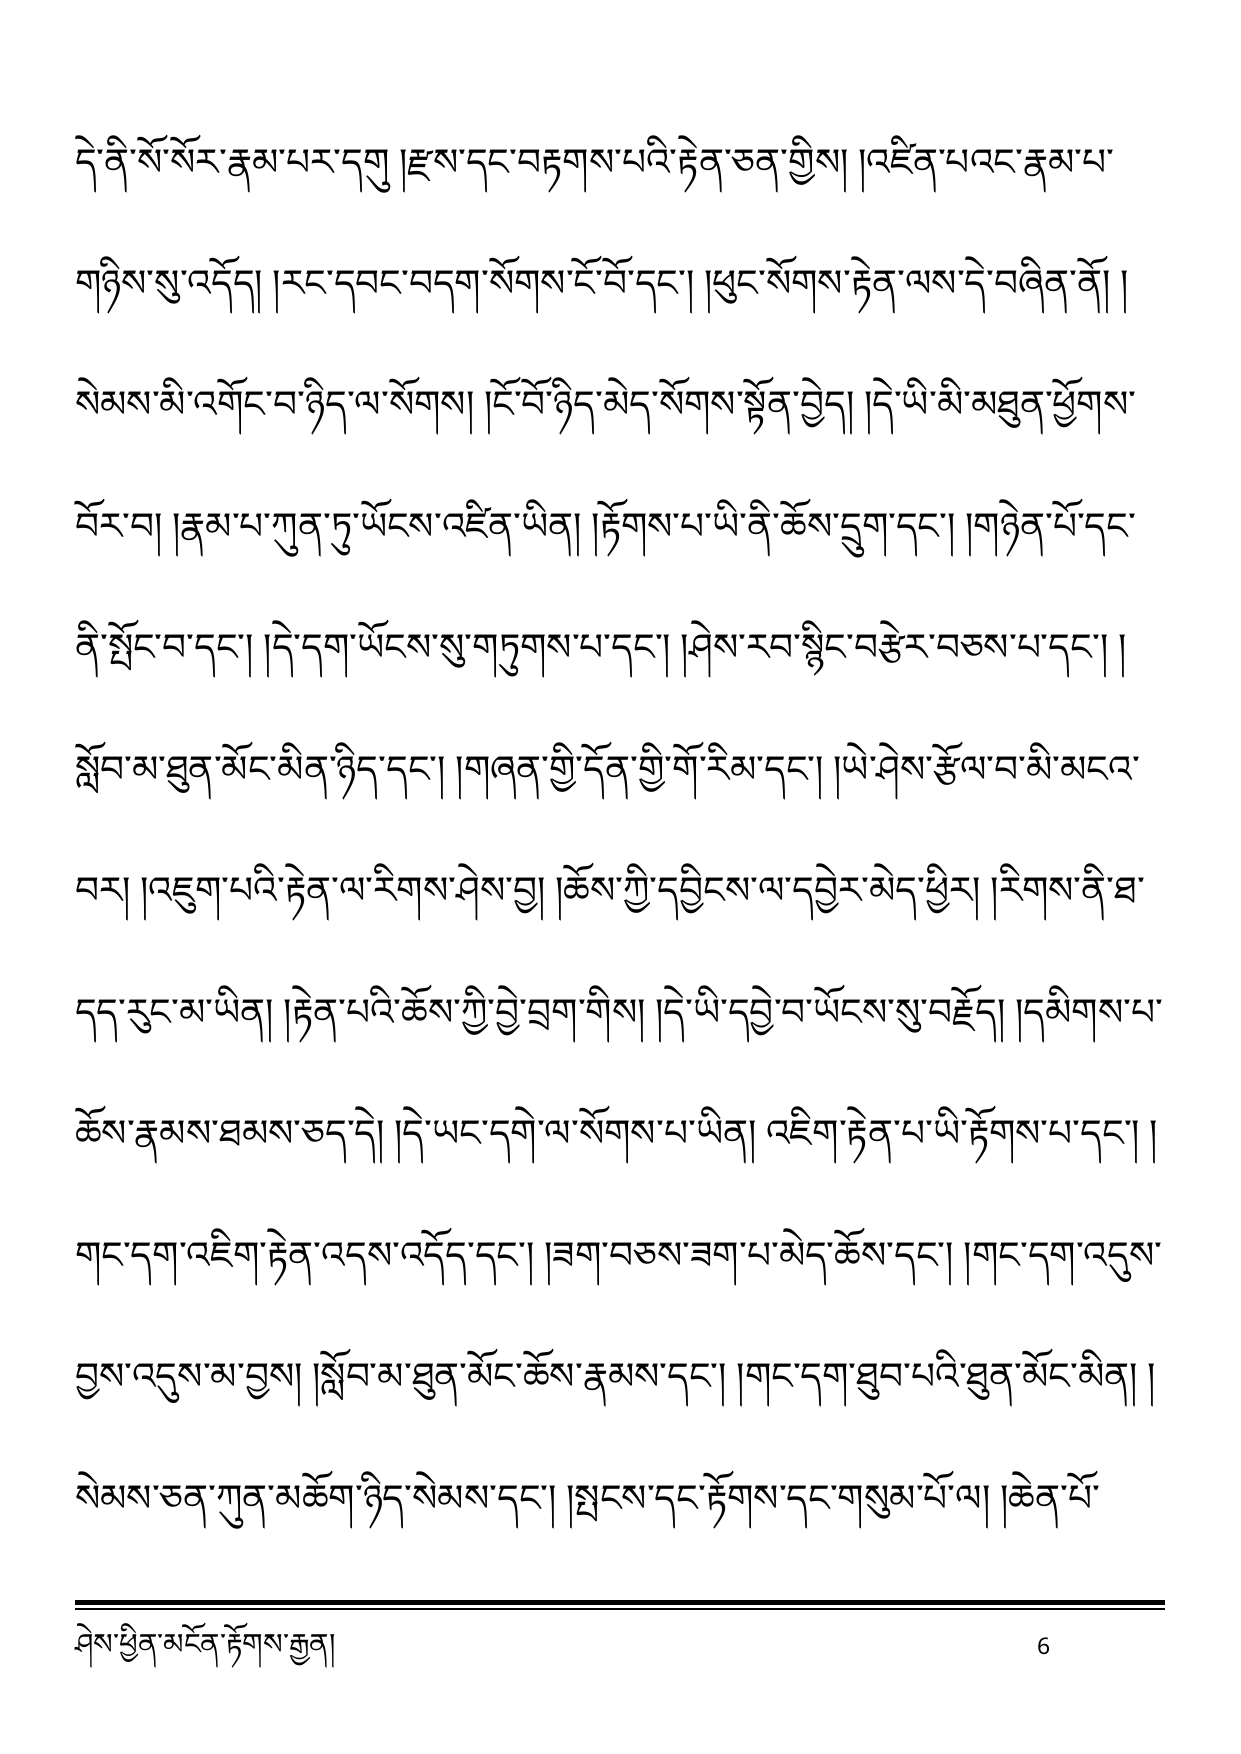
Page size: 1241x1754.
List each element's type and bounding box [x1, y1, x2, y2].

text [75, 120, 1165, 1562]
